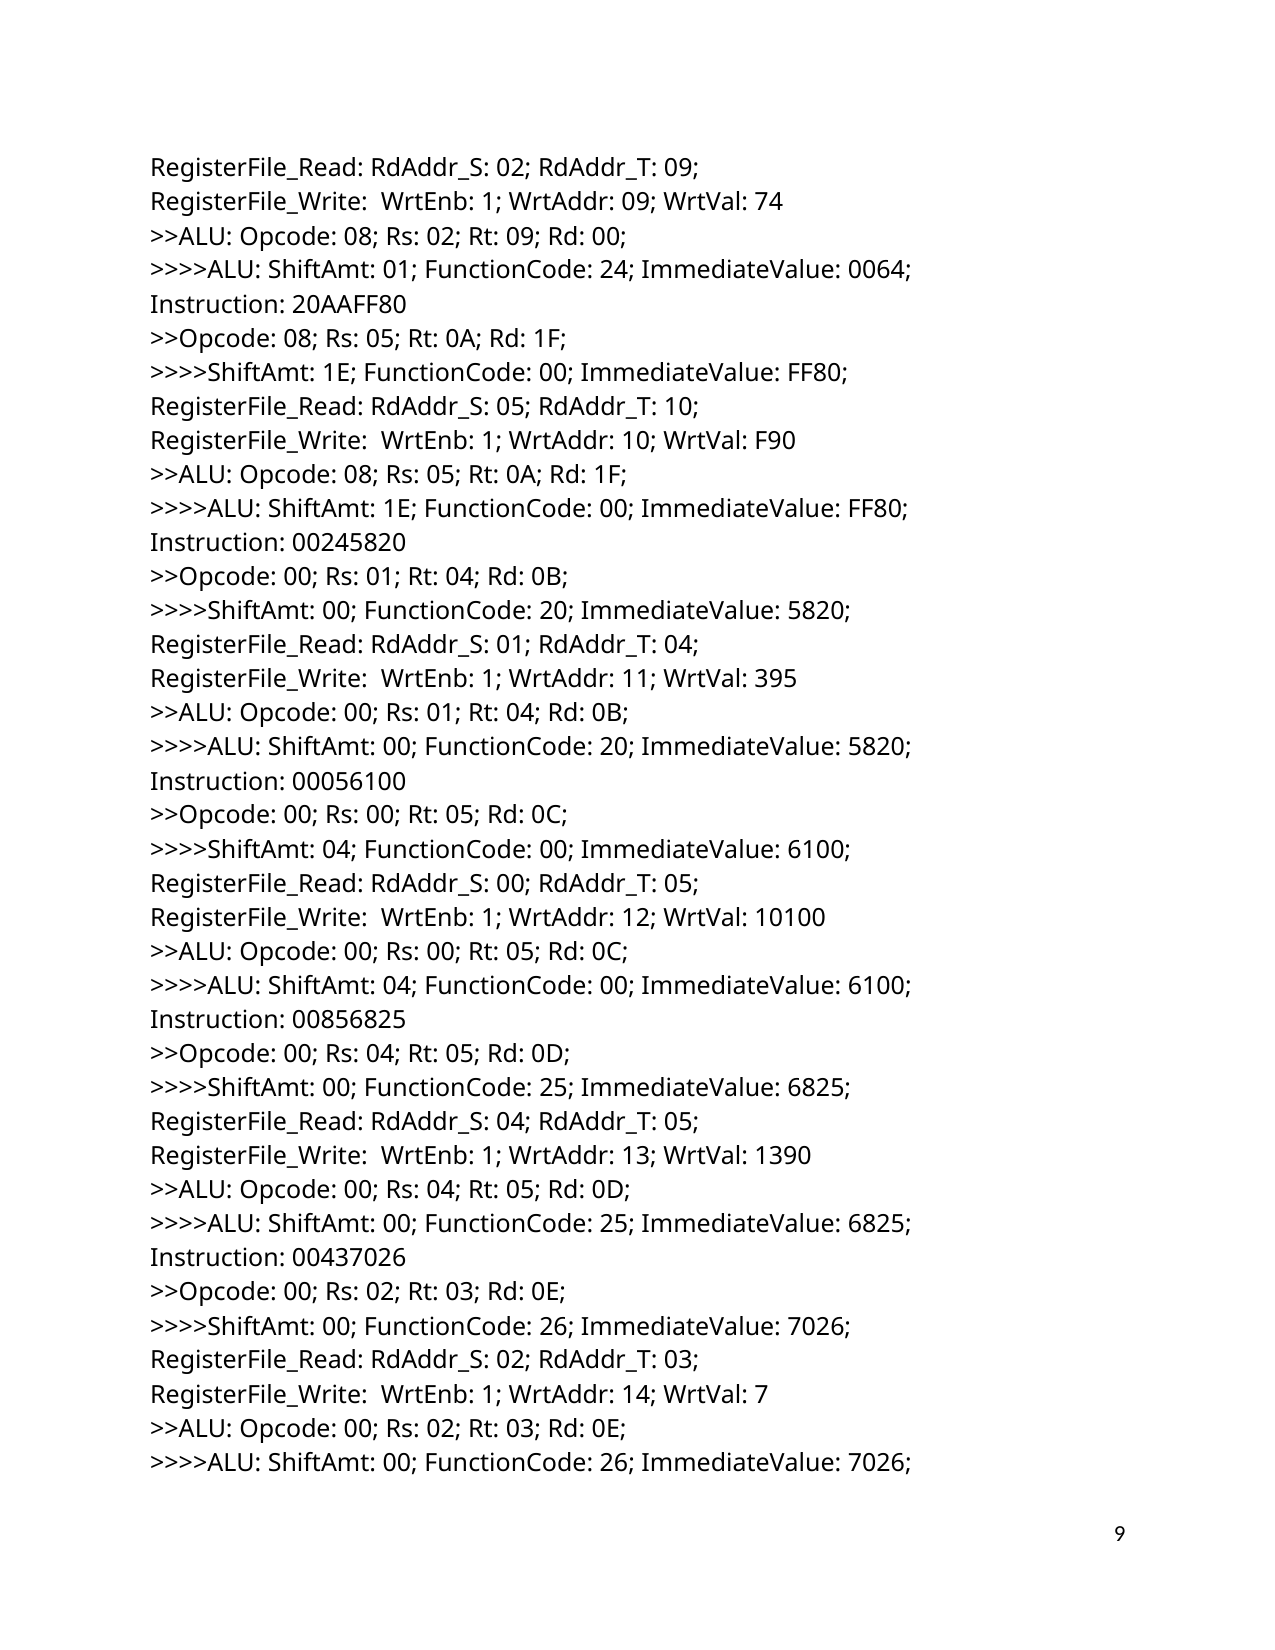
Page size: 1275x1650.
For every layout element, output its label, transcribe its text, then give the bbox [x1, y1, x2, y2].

text >>ALU: Opcode: 00; Rs: 04; Rt: 05; Rd: 0D; [150, 1172, 1125, 1206]
text >>Opcode: 00; Rs: 02; Rt: 03; Rd: 0E; [150, 1274, 1125, 1308]
text >>ALU: Opcode: 00; Rs: 00; Rt: 05; Rd: 0C; [150, 933, 1125, 967]
text >>>>ShiftAmt: 00; FunctionCode: 25; ImmediateValue: 6825; [150, 1070, 1125, 1104]
text >>Opcode: 00; Rs: 01; Rt: 04; Rd: 0B; [150, 559, 1125, 593]
text >>>>ShiftAmt: 00; FunctionCode: 20; ImmediateValue: 5820; [150, 593, 1125, 627]
text >>ALU: Opcode: 00; Rs: 02; Rt: 03; Rd: 0E; [150, 1410, 1125, 1444]
text >>>>ShiftAmt: 00; FunctionCode: 26; ImmediateValue: 7026; [150, 1308, 1125, 1342]
text >>ALU: Opcode: 08; Rs: 02; Rt: 09; Rd: 00; [150, 218, 1125, 252]
text RegisterFile_Read: RdAddr_S: 02; RdAddr_T: 03; [150, 1342, 1125, 1376]
text RegisterFile_Read: RdAddr_S: 05; RdAddr_T: 10; [150, 388, 1125, 422]
text >>>>ALU: ShiftAmt: 00; FunctionCode: 20; ImmediateValue: 5820; [150, 729, 1125, 763]
text >>>>ALU: ShiftAmt: 00; FunctionCode: 26; ImmediateValue: 7026; [150, 1444, 1125, 1478]
text >>Opcode: 00; Rs: 00; Rt: 05; Rd: 0C; [150, 797, 1125, 831]
text Instruction: 00056100 [150, 763, 1125, 797]
text RegisterFile_Write: WrtEnb: 1; WrtAddr: 11; WrtVal: 395 [150, 661, 1125, 695]
text RegisterFile_Read: RdAddr_S: 00; RdAddr_T: 05; [150, 865, 1125, 899]
text >>Opcode: 00; Rs: 04; Rt: 05; Rd: 0D; [150, 1036, 1125, 1070]
text RegisterFile_Read: RdAddr_S: 01; RdAddr_T: 04; [150, 627, 1125, 661]
text >>>>ShiftAmt: 04; FunctionCode: 00; ImmediateValue: 6100; [150, 831, 1125, 865]
text >>>>ALU: ShiftAmt: 01; FunctionCode: 24; ImmediateValue: 0064; [150, 252, 1125, 286]
text >>ALU: Opcode: 08; Rs: 05; Rt: 0A; Rd: 1F; [150, 457, 1125, 491]
text Instruction: 00856825 [150, 1002, 1125, 1036]
text Instruction: 00245820 [150, 525, 1125, 559]
text >>ALU: Opcode: 00; Rs: 01; Rt: 04; Rd: 0B; [150, 695, 1125, 729]
text RegisterFile_Read: RdAddr_S: 04; RdAddr_T: 05; [150, 1104, 1125, 1138]
text RegisterFile_Write: WrtEnb: 1; WrtAddr: 13; WrtVal: 1390 [150, 1138, 1125, 1172]
text RegisterFile_Write: WrtEnb: 1; WrtAddr: 12; WrtVal: 10100 [150, 899, 1125, 933]
text Instruction: 20AAFF80 [150, 286, 1125, 320]
text RegisterFile_Write: WrtEnb: 1; WrtAddr: 10; WrtVal: F90 [150, 422, 1125, 457]
text RegisterFile_Read: RdAddr_S: 02; RdAddr_T: 09; [150, 150, 1125, 184]
text Instruction: 00437026 [150, 1240, 1125, 1274]
text >>>>ALU: ShiftAmt: 00; FunctionCode: 25; ImmediateValue: 6825; [150, 1206, 1125, 1240]
text RegisterFile_Write: WrtEnb: 1; WrtAddr: 14; WrtVal: 7 [150, 1376, 1125, 1410]
text >>>>ALU: ShiftAmt: 1E; FunctionCode: 00; ImmediateValue: FF80; [150, 491, 1125, 525]
text RegisterFile_Write: WrtEnb: 1; WrtAddr: 09; WrtVal: 74 [150, 184, 1125, 218]
text >>Opcode: 08; Rs: 05; Rt: 0A; Rd: 1F; [150, 320, 1125, 354]
text >>>>ShiftAmt: 1E; FunctionCode: 00; ImmediateValue: FF80; [150, 354, 1125, 388]
text >>>>ALU: ShiftAmt: 04; FunctionCode: 00; ImmediateValue: 6100; [150, 967, 1125, 1002]
